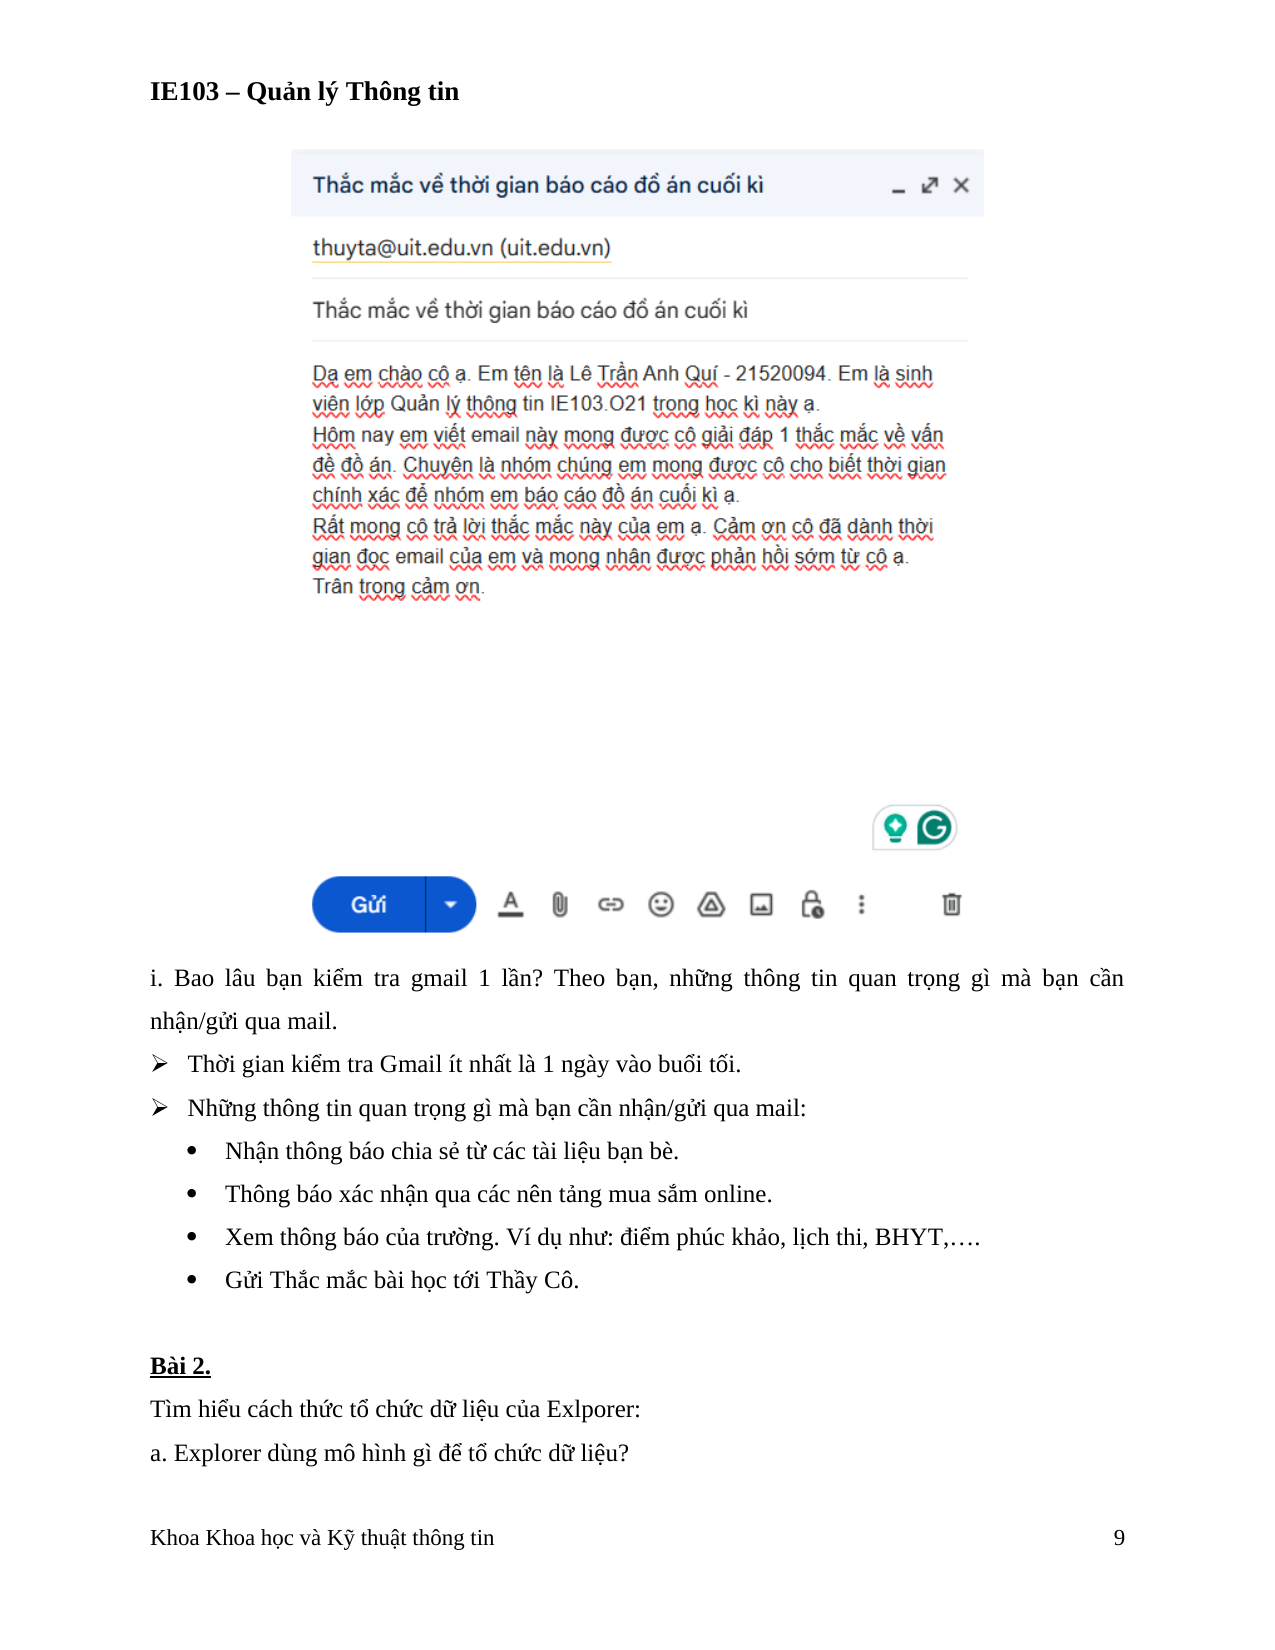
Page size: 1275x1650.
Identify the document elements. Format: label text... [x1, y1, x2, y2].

list Gửi Thắc mắc bài học tới Thầy Cô. [187, 1265, 1125, 1294]
list Thông báo xác nhận qua các nên tảng mua sắm online. [187, 1179, 1125, 1208]
list Thời gian kiểm tra Gmail ít nhất là 1 ngày vào buổi tối. [150, 1049, 1125, 1078]
list Những thông tin quan trọng gì mà bạn cần nhận/gửi qua mail: [150, 1093, 1125, 1121]
list Nhận thông báo chia sẻ từ các tài liệu bạn bè. [187, 1136, 1125, 1164]
text i. Bao lâu bạn kiểm tra gmail 1 lần? Theo bạn, những thông tin quan trọng gì mà bạn cần nhận/gửi qua mail. [150, 963, 1125, 1035]
text Bài 2. [150, 1351, 1125, 1380]
text Tìm hiểu cách thức tổ chức dữ liệu của Exlporer: [150, 1394, 1125, 1423]
list Xem thông báo của trường. Ví dụ như: điểm phúc khảo, lịch thi, BHYT,…. [187, 1222, 1125, 1251]
text a. Explorer dùng mô hình gì để tổ chức dữ liệu? [150, 1438, 1125, 1466]
picture [291, 149, 984, 949]
